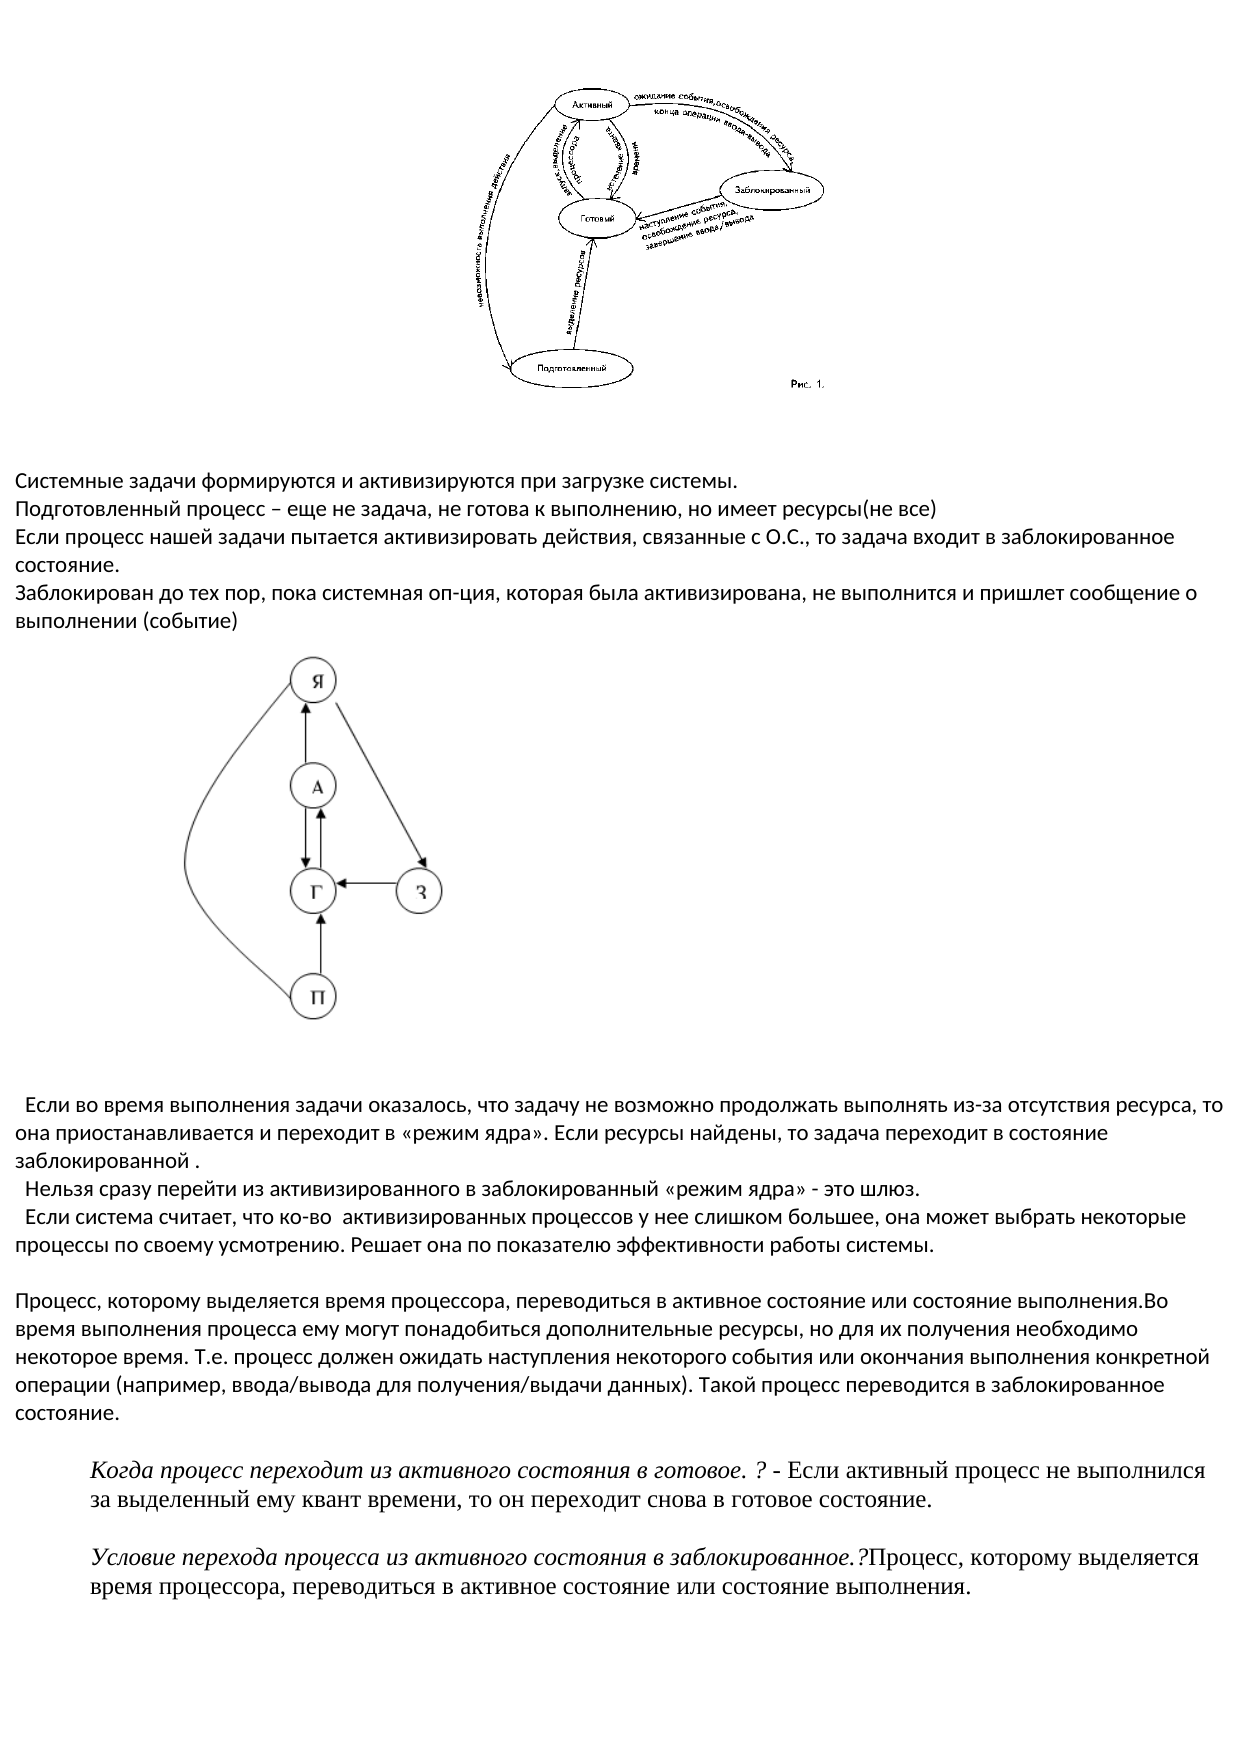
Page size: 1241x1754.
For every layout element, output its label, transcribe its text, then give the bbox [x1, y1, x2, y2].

text Заблокирован до тех пор, пока системная оп-ция, которая была активизирована, не выполнится и пришлет сообщение о выполнении (событие) [15, 578, 1226, 634]
picture [475, 88, 824, 388]
text Нельзя сразу перейти из активизированного в заблокированный «режим ядра» - это шлюз. [15, 1174, 1226, 1202]
picture [164, 633, 450, 1037]
text Когда процесс переходит из активного состояния в готовое. ? - Если активный процесс не выполнился за выделенный ему квант времени, то он переходит снова в готовое состояние. [90, 1456, 1226, 1513]
text Системные задачи формируются и активизируются при загрузке системы. [15, 466, 1226, 494]
text Подготовленный процесс – еще не задача, не готова к выполнению, но имеет ресурсы(не все) [15, 494, 1226, 522]
text Если во время выполнения задачи оказалось, что задачу не возможно продолжать выполнять из-за отсутствия ресурса, то она приостанавливается и переходит в «режим ядра». Если ресурсы найдены, то задача переходит в состояние заблокированной . [15, 1090, 1226, 1174]
text Если процесс нашей задачи пытается активизировать действия, связанные с О.С., то задача входит в заблокированное состояние. [15, 522, 1226, 578]
subtitle Условие пеpехода пpоцесса из активного состояния в заблокиpованное.?Процесс, которому выделяется время процессора, переводиться в активное состояние или состояние выполнения. [90, 1542, 1226, 1600]
text Если система считает, что ко-во активизированных процессов у нее слишком большее, она может выбрать некоторые процессы по своему усмотрению. Решает она по показателю эффективности работы системы. [15, 1202, 1226, 1258]
text Процесс, которому выделяется время процессора, переводиться в активное состояние или состояние выполнения.Во время выполнения процесса ему могут понадобиться дополнительные ресурсы, но для их получения необходимо некоторое время. Т.е. процесс должен ожидать наступления некоторого события или окончания выполнения конкретной операции (например, ввода/вывода для получения/выдачи данных). Такой процесс переводится в заблокированное состояние. [15, 1286, 1226, 1426]
